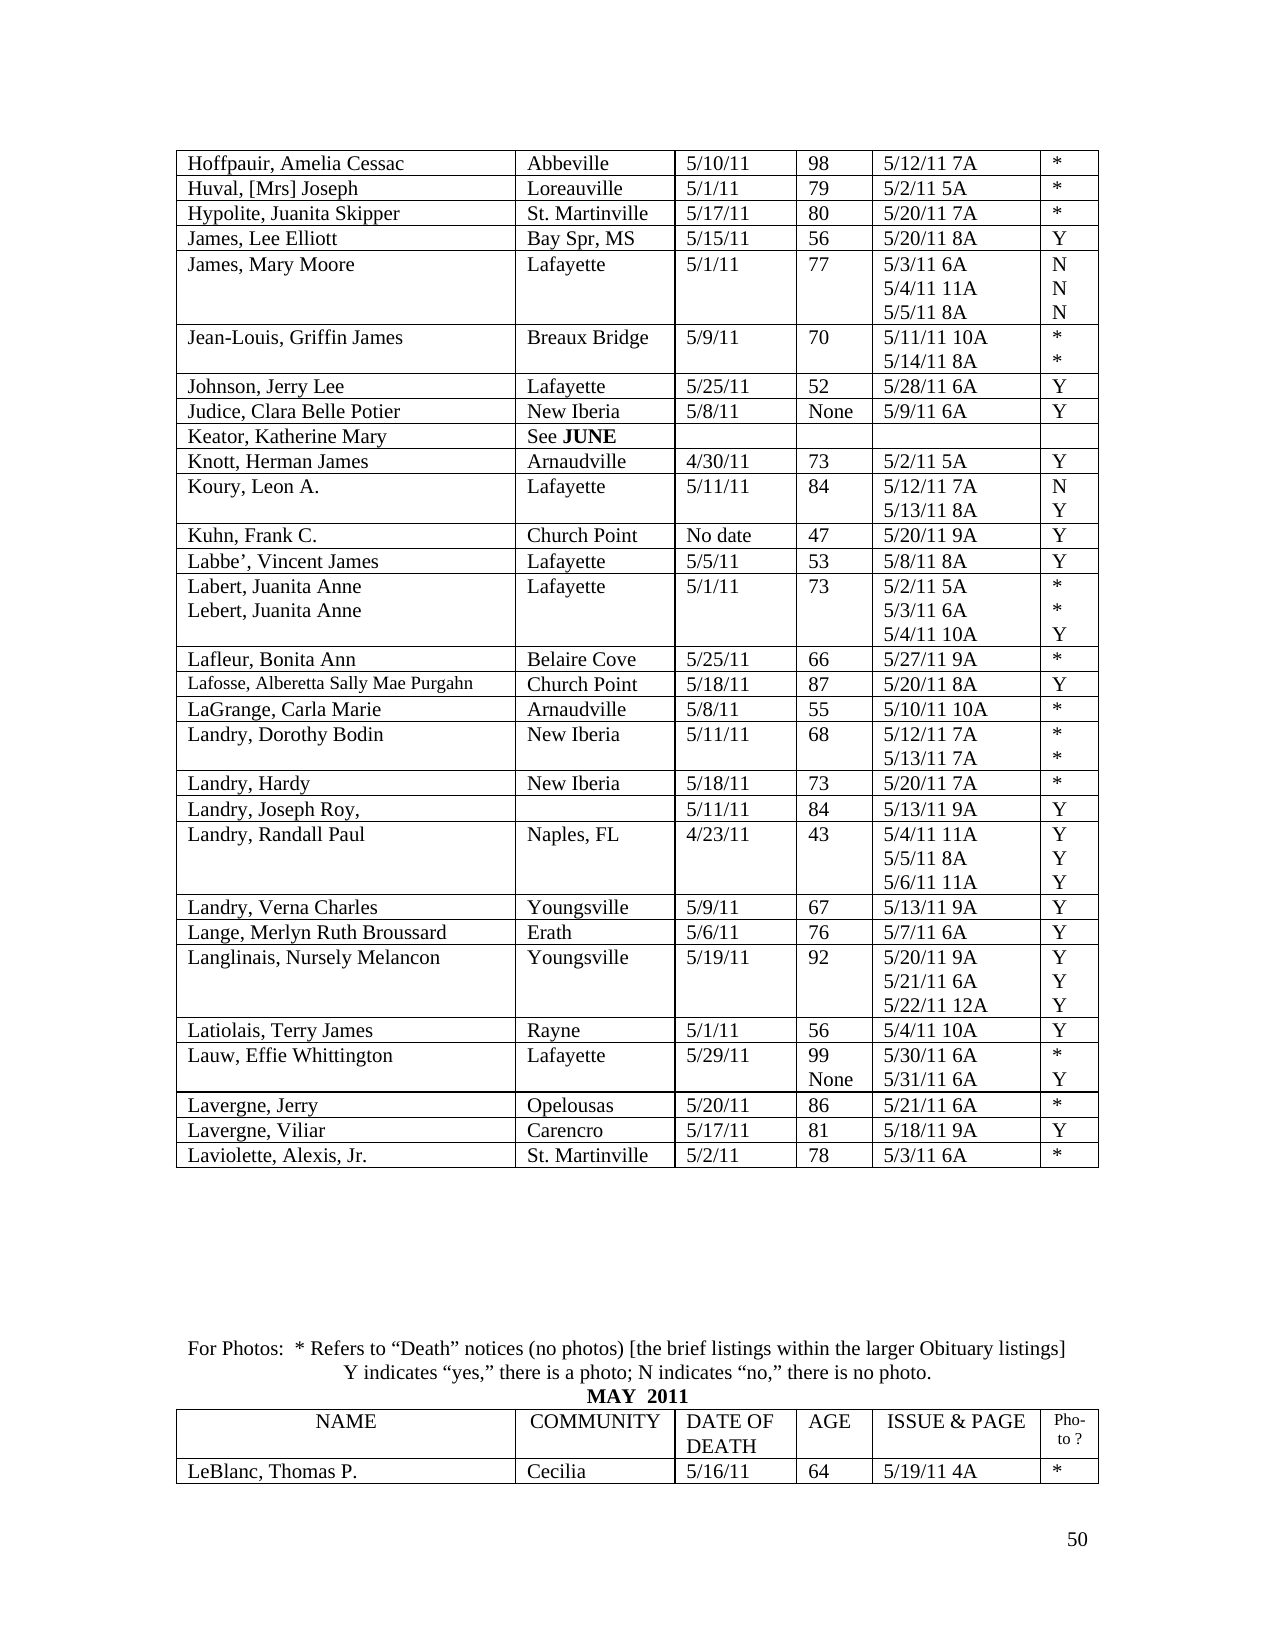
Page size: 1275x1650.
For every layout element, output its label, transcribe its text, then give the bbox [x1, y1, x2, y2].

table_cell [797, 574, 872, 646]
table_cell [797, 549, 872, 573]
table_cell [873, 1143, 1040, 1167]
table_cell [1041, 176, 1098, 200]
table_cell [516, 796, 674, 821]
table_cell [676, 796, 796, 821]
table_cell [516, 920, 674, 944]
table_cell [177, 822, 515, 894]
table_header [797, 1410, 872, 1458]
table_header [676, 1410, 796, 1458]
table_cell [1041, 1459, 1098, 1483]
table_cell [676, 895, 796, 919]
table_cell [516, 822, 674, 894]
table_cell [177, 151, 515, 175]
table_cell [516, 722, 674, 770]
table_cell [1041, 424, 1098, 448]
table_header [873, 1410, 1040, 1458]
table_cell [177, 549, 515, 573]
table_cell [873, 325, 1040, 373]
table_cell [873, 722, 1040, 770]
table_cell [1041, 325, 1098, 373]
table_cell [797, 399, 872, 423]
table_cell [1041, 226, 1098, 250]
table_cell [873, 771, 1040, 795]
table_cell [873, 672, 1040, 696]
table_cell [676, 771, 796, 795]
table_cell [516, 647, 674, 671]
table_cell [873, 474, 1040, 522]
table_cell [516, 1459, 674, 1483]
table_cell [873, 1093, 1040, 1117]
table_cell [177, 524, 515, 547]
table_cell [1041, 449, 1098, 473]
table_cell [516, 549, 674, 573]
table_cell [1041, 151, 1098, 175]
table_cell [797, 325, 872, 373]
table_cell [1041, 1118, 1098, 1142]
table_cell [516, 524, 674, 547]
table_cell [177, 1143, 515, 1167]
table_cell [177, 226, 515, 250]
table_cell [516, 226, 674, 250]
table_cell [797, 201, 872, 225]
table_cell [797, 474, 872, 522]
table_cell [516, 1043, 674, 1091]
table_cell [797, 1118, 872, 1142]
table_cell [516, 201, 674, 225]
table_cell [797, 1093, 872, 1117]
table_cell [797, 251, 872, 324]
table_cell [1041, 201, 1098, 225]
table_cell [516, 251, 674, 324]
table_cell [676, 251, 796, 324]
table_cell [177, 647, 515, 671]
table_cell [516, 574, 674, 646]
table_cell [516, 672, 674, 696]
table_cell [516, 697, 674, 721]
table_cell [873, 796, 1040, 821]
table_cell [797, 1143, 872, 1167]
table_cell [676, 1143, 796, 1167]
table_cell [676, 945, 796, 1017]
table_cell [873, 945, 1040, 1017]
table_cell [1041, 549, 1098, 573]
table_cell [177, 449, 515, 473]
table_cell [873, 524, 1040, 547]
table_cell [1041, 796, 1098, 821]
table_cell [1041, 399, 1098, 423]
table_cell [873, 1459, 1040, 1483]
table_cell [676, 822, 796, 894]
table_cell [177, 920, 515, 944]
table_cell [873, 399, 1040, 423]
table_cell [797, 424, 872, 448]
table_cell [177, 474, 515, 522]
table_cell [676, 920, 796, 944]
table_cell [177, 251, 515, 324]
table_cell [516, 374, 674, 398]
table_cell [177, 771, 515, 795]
text MAY 2011 [187, 1384, 1087, 1408]
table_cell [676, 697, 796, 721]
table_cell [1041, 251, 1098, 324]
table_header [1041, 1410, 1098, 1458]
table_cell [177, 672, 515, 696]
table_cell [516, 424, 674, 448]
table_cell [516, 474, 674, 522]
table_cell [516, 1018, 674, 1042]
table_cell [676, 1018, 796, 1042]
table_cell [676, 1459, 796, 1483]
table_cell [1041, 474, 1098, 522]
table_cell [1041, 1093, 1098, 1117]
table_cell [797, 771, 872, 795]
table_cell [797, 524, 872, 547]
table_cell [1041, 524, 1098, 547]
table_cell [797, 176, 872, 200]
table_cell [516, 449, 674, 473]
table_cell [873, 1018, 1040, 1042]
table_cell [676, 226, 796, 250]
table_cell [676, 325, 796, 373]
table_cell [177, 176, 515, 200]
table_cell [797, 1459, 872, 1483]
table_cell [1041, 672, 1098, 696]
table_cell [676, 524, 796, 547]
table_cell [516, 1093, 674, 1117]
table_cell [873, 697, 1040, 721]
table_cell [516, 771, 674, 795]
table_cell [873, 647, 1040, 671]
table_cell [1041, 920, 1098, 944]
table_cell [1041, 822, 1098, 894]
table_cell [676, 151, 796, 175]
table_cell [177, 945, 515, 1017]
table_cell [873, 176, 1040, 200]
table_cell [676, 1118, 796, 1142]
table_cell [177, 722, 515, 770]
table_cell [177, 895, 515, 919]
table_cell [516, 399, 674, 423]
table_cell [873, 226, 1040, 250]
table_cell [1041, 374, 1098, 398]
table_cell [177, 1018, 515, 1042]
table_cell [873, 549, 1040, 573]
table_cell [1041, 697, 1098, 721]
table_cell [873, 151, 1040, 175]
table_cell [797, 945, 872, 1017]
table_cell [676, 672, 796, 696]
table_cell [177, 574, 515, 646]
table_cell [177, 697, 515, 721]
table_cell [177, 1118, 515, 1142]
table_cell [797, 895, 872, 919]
text For Photos: * Refers to “Death” notices (no photos) [the brief listings within the larger Obituary listings] [187, 1336, 1087, 1360]
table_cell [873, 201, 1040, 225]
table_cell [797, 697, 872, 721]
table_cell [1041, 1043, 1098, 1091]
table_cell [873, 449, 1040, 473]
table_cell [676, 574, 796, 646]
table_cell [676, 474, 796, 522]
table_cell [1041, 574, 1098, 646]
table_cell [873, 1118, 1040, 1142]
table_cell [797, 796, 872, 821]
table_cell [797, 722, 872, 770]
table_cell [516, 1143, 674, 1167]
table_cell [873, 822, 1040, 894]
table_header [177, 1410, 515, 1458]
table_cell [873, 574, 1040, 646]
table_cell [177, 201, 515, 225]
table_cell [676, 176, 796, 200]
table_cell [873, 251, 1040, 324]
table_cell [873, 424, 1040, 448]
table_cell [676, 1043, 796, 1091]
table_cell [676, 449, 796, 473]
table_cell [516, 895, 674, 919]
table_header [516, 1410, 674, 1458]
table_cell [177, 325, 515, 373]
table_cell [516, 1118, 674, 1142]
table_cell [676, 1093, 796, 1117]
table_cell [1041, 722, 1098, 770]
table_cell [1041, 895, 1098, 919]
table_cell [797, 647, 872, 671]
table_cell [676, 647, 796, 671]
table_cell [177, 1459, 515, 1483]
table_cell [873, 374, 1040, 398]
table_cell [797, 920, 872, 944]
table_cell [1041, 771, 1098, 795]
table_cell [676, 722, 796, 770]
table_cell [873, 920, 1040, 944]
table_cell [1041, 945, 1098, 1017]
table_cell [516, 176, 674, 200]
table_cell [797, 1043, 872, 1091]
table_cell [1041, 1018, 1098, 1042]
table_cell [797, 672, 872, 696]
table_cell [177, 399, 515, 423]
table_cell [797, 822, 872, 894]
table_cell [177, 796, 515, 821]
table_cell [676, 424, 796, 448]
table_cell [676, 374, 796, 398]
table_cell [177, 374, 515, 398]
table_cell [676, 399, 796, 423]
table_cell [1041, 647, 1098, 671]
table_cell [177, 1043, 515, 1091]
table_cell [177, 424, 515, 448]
text Y indicates “yes,” there is a photo; N indicates “no,” there is no photo. [187, 1360, 1087, 1384]
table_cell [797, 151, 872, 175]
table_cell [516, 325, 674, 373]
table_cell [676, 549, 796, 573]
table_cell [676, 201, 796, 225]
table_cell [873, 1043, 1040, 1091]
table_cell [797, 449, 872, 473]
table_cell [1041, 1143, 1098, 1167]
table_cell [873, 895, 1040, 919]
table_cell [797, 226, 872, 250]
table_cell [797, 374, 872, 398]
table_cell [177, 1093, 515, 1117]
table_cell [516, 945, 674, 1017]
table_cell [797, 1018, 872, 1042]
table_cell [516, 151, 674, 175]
